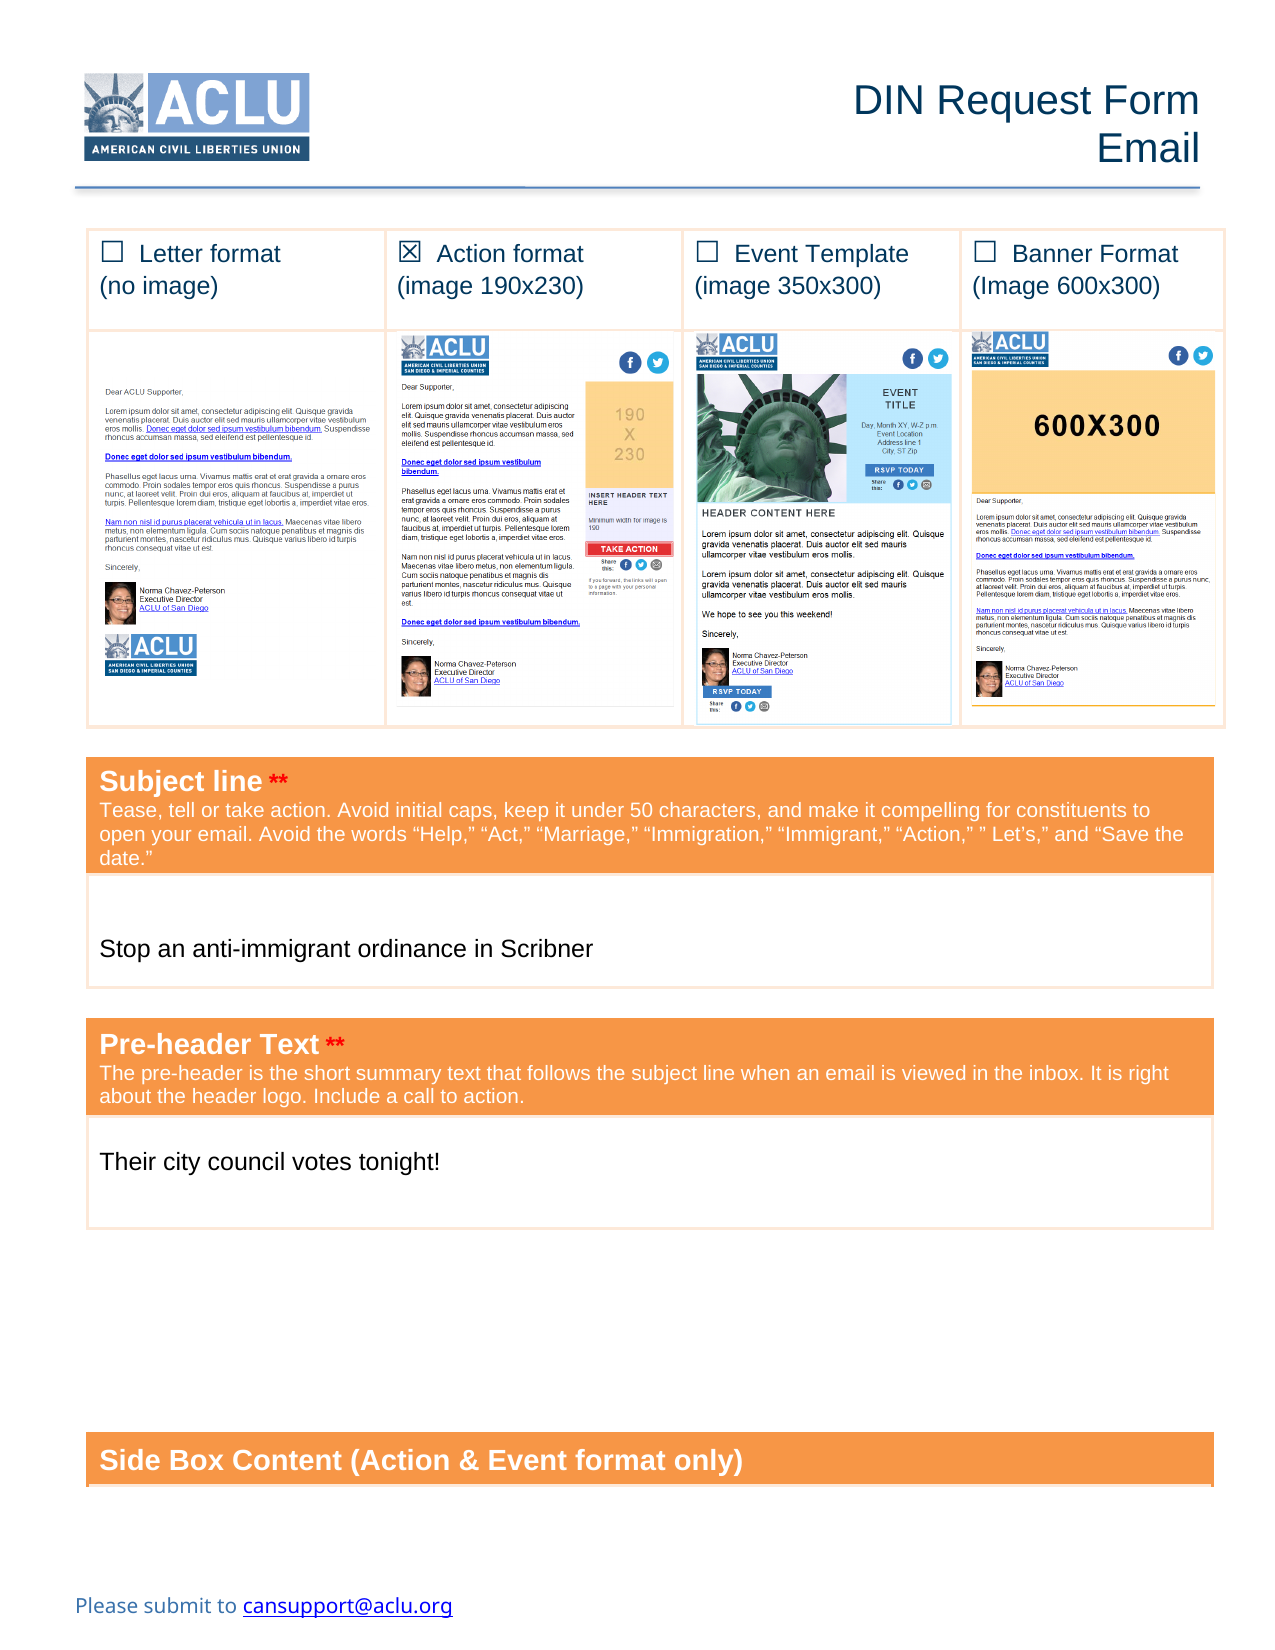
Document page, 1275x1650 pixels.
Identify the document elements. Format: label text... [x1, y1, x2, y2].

picture [84, 73, 310, 161]
table_cell [952, 332, 959, 725]
table_cell Banner Format (Image 600x300) [962, 231, 1223, 329]
table_cell Event Template (image 350x300) [684, 231, 959, 329]
picture [694, 331, 952, 726]
table_header Pre-header Text ** The pre-header is the short summary text that follows the subject line when an email is viewed in the inbox. It is right about the header logo. Include a call to action. [89, 1021, 1211, 1115]
table_cell Stop an anti-immigrant ordinance in Scribner [89, 876, 1211, 986]
table_cell Letter format (no image) [89, 231, 384, 329]
table_cell [387, 332, 681, 725]
table_header Side Box Content (Action & Event format only) [89, 1435, 1211, 1484]
table_cell [684, 332, 694, 725]
table_cell Action format (image 190x230) [387, 231, 681, 329]
table_cell [89, 332, 384, 725]
picture [971, 331, 1216, 707]
picture [396, 331, 674, 707]
picture [99, 377, 377, 680]
table_header Subject line ** Tease, tell or take action. Avoid initial caps, keep it under 50 characters, and make it compelling for constituents to open your email. Avoid the words “Help,” “Act,” “Marriage,” “Immigration,” “Immigrant,” “Action,” ” Let’s,” and “Save the date.” [89, 760, 1211, 873]
table_cell [962, 332, 1223, 725]
table_cell Their city council votes tonight! [89, 1118, 1211, 1227]
